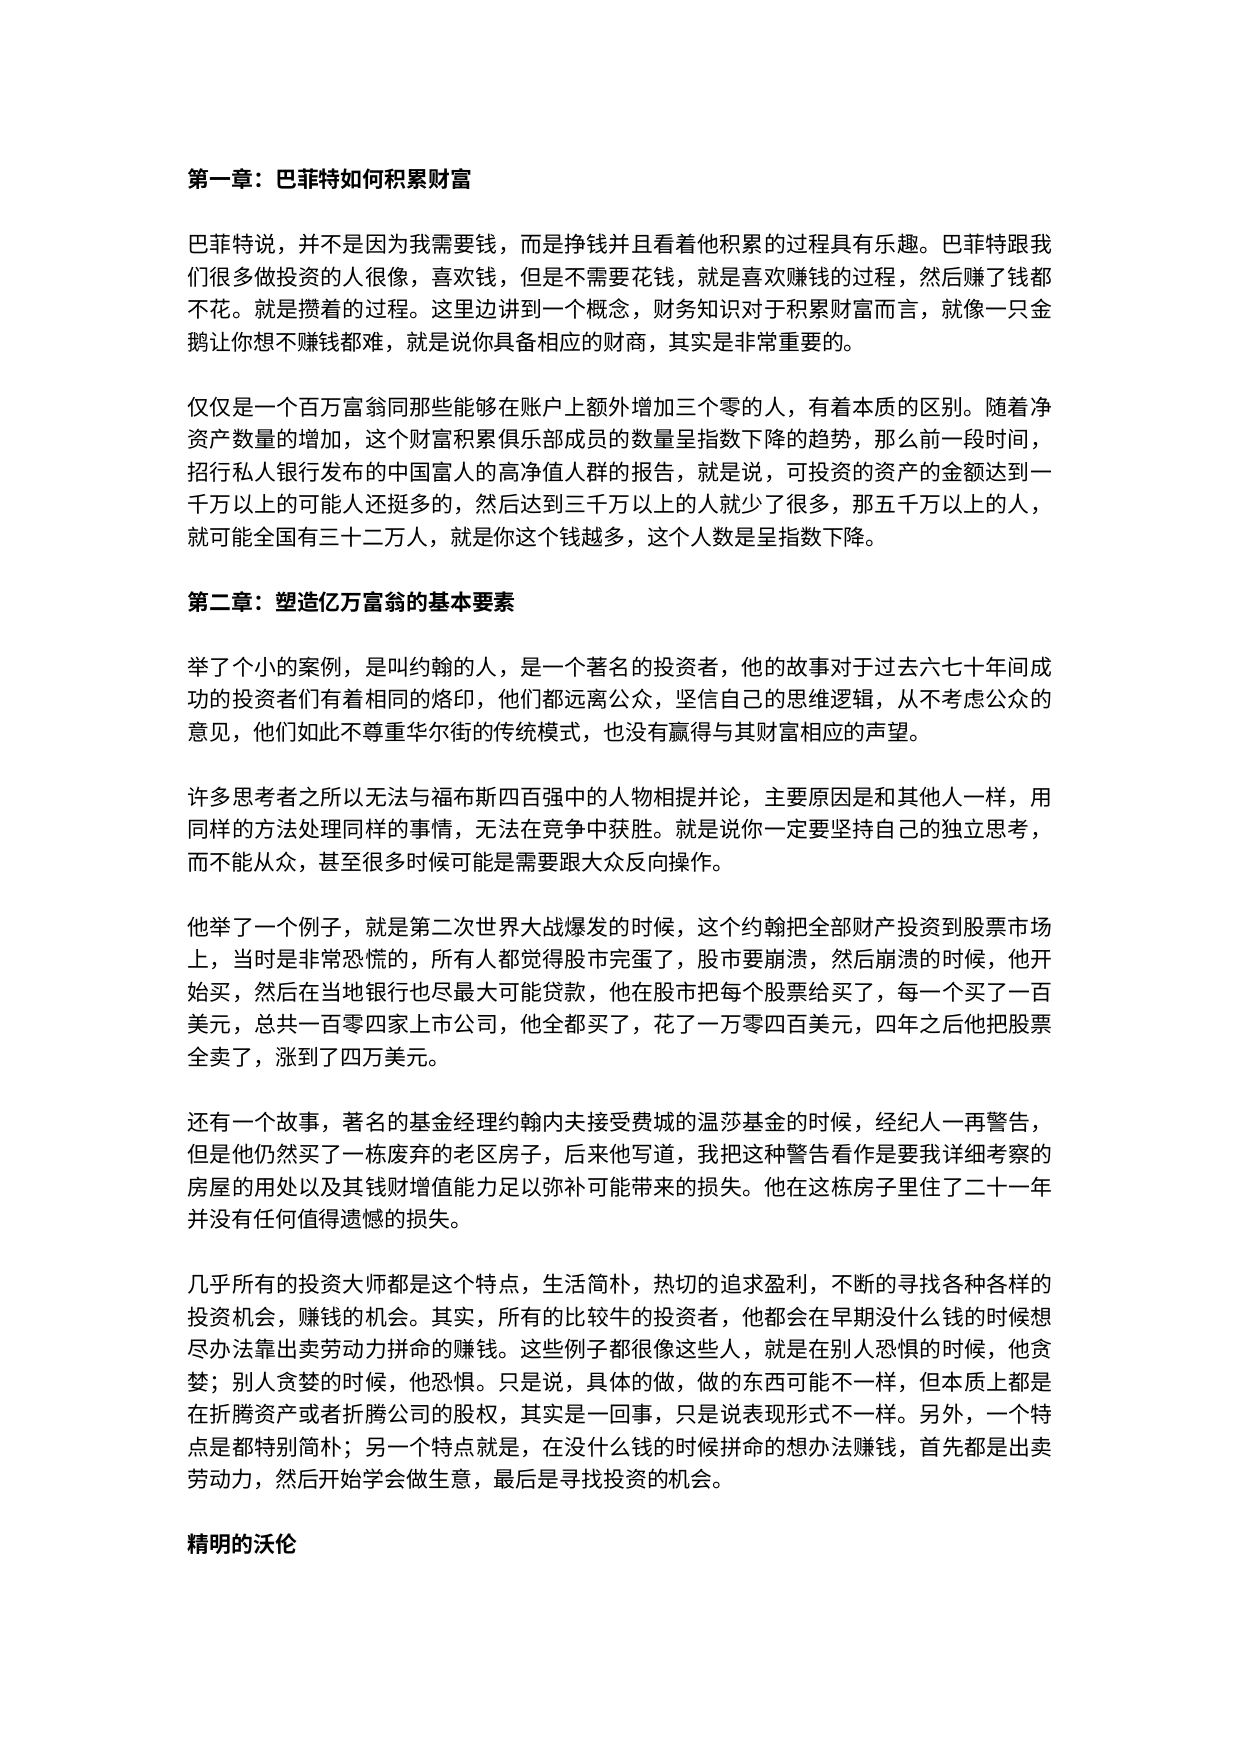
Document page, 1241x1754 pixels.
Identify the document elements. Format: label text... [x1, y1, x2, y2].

text 精明的沃伦 [187, 1527, 1053, 1559]
text 他举了一个例子，就是第二次世界大战爆发的时候，这个约翰把全部财产投资到股票市场上，当时是非常恐慌的，所有人都觉得股市完蛋了，股市要崩溃，然后崩溃的时候，他开始买，然后在当地银行也尽最大可能贷款，他在股市把每个股票给买了，每一个买了一百美元，总共一百零四家上市公司，他全都买了，花了一万零四百美元，四年之后他把股票全卖了，涨到了四万美元。 [187, 909, 1053, 1072]
text 仅仅是一个百万富翁同那些能够在账户上额外增加三个零的人，有着本质的区别。随着净资产数量的增加，这个财富积累俱乐部成员的数量呈指数下降的趋势，那么前一段时间，招行私人银行发布的中国富人的高净值人群的报告，就是说，可投资的资产的金额达到一千万以上的可能人还挺多的，然后达到三千万以上的人就少了很多，那五千万以上的人，就可能全国有三十二万人，就是你这个钱越多，这个人数是呈指数下降。 [187, 389, 1053, 552]
text 第一章：巴菲特如何积累财富 [187, 162, 1053, 194]
text 巴菲特说，并不是因为我需要钱，而是挣钱并且看着他积累的过程具有乐趣。巴菲特跟我们很多做投资的人很像，喜欢钱，但是不需要花钱，就是喜欢赚钱的过程，然后赚了钱都不花。就是攒着的过程。这里边讲到一个概念，财务知识对于积累财富而言，就像一只金鹅让你想不赚钱都难，就是说你具备相应的财商，其实是非常重要的。 [187, 227, 1053, 357]
text 举了个小的案例，是叫约翰的人，是一个著名的投资者，他的故事对于过去六七十年间成功的投资者们有着相同的烙印，他们都远离公众，坚信自己的思维逻辑，从不考虑公众的意见，他们如此不尊重华尔街的传统模式，也没有赢得与其财富相应的声望。 [187, 649, 1053, 747]
text 几乎所有的投资大师都是这个特点，生活简朴，热切的追求盈利，不断的寻找各种各样的投资机会，赚钱的机会。其实，所有的比较牛的投资者，他都会在早期没什么钱的时候想尽办法靠出卖劳动力拼命的赚钱。这些例子都很像这些人，就是在别人恐惧的时候，他贪婪；别人贪婪的时候，他恐惧。只是说，具体的做，做的东西可能不一样，但本质上都是在折腾资产或者折腾公司的股权，其实是一回事，只是说表现形式不一样。另外，一个特点是都特别简朴；另一个特点就是，在没什么钱的时候拼命的想办法赚钱，首先都是出卖劳动力，然后开始学会做生意，最后是寻找投资的机会。 [187, 1267, 1053, 1494]
text 许多思考者之所以无法与福布斯四百强中的人物相提并论，主要原因是和其他人一样，用同样的方法处理同样的事情，无法在竞争中获胜。就是说你一定要坚持自己的独立思考，而不能从众，甚至很多时候可能是需要跟大众反向操作。 [187, 779, 1053, 877]
text 还有一个故事，著名的基金经理约翰内夫接受费城的温莎基金的时候，经纪人一再警告，但是他仍然买了一栋废弃的老区房子，后来他写道，我把这种警告看作是要我详细考察的，房屋的用处以及其钱财增值能力足以弥补可能带来的损失。他在这栋房子里住了二十一年，并没有任何值得遗憾的损失。 [187, 1104, 1053, 1234]
text 第二章：塑造亿万富翁的基本要素 [187, 584, 1053, 617]
